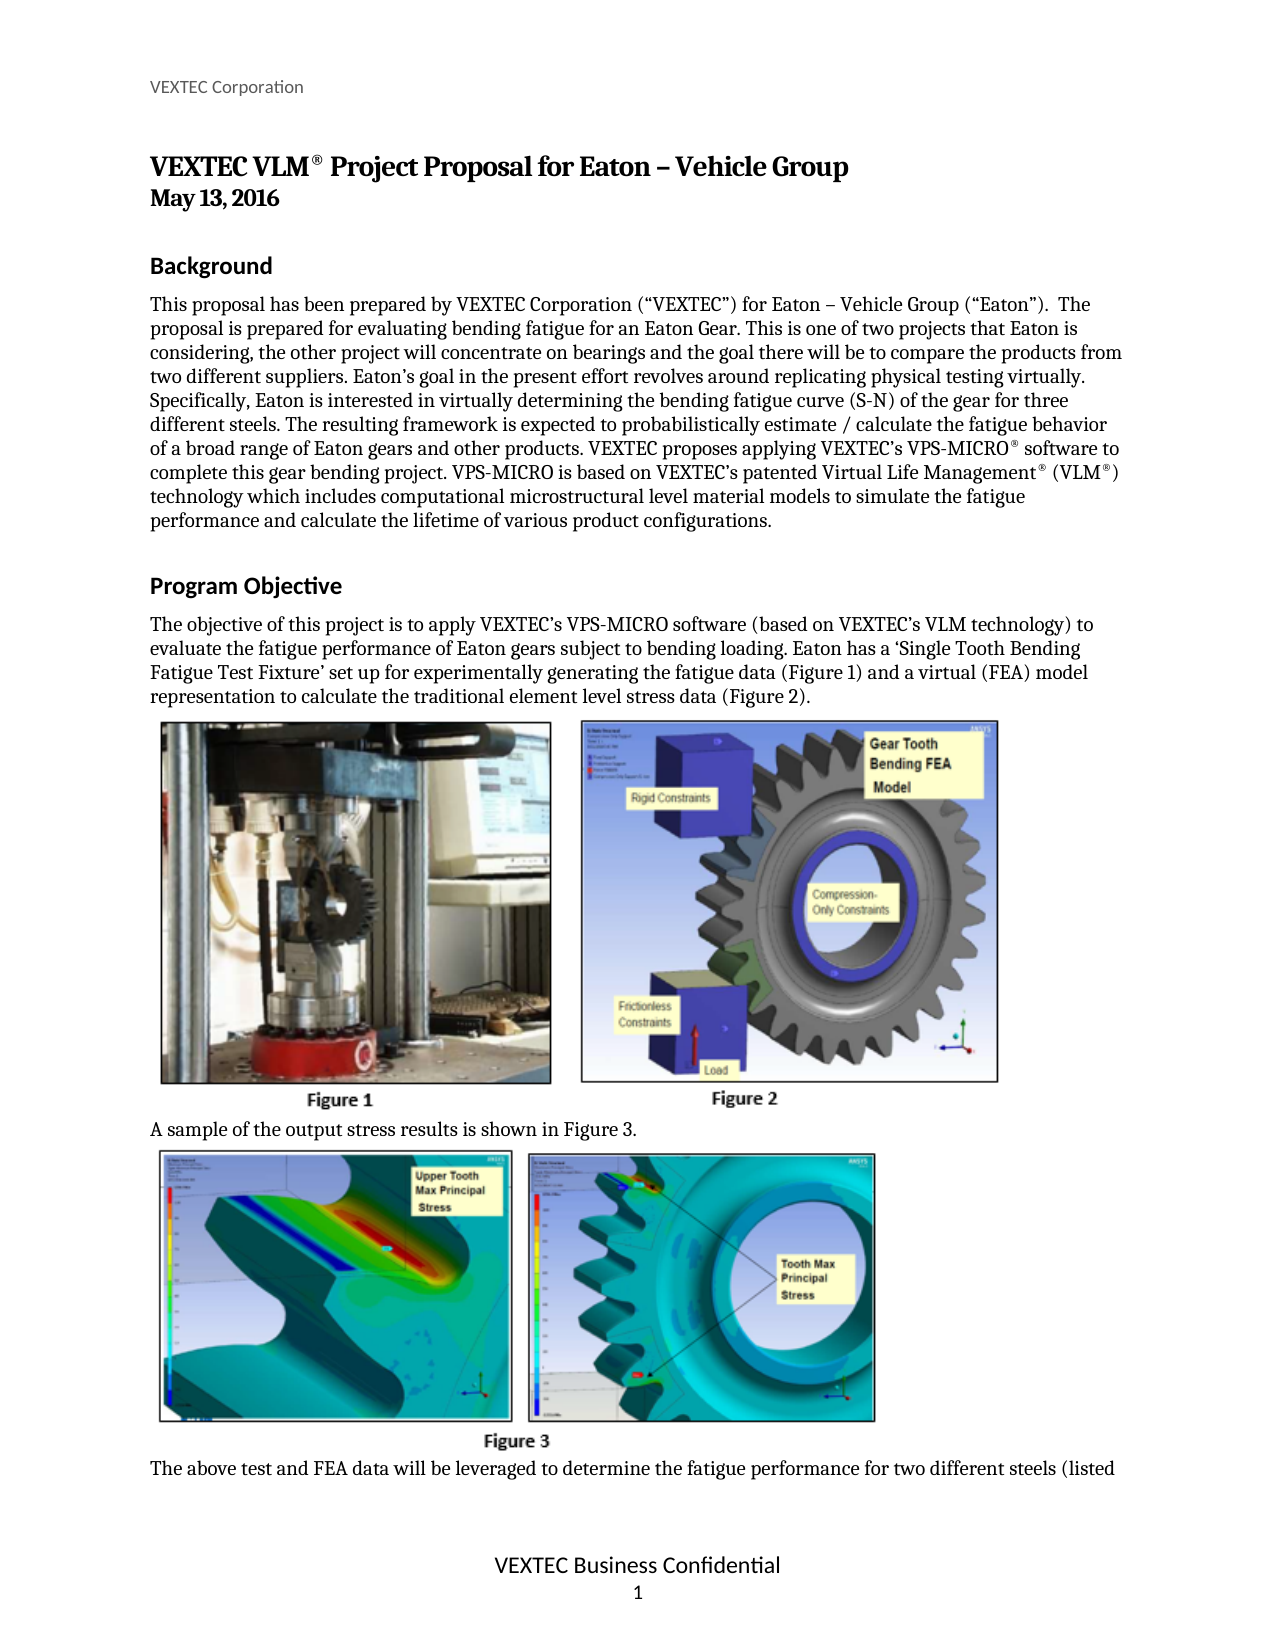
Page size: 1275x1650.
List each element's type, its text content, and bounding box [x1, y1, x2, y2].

text A sample of the output stress results is shown in Figure 3. [150, 1118, 1125, 1142]
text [150, 1456, 1125, 1480]
text This proposal has been prepared by VEXTEC Corporation (“VEXTEC”) for Eaton – Vehicle Group (“Eaton”). The proposal is prepared for evaluating bending fatigue for an Eaton Gear. This is one of two projects that Eaton is considering, the other project will concentrate on bearings and the goal there will be to compare the products from two different suppliers. Eaton’s goal in the present effort revolves around replicating physical testing virtually. Specifically, Eaton is interested in virtually determining the bending fatigue curve (S-N) of the gear for three different steels. The resulting framework is expected to probabilistically estimate / calculate the fatigue behavior of a broad range of Eaton gears and other products. VEXTEC proposes applying VEXTEC’s VPS-MICRO® software to complete this gear bending project. VPS-MICRO is based on VEXTEC’s patented Virtual Life Management® (VLM®) technology which includes computational microstructural level material models to simulate the fatigue performance and calculate the lifetime of various product configurations. [150, 293, 1125, 532]
text The objective of this project is to apply VEXTEC’s VPS-MICRO software (based on VEXTEC’s VLM technology) to evaluate the fatigue performance of Eaton gears subject to bending loading. Eaton has a ‘Single Tooth Bending Fatigue Test Fixture’ set up for experimentally generating the fatigue data (Figure 1) and a virtual (FEA) model representation to calculate the traditional element level stress data (Figure 2). [150, 613, 1125, 709]
picture [150, 1142, 885, 1457]
picture [150, 708, 1011, 1119]
subtitle Background [150, 250, 1125, 280]
text VEXTEC VLM® Project Proposal for Eaton – Vehicle Group [150, 150, 1125, 183]
text May 13, 2016 [150, 183, 1125, 212]
subtitle Program Objective [150, 570, 1125, 600]
